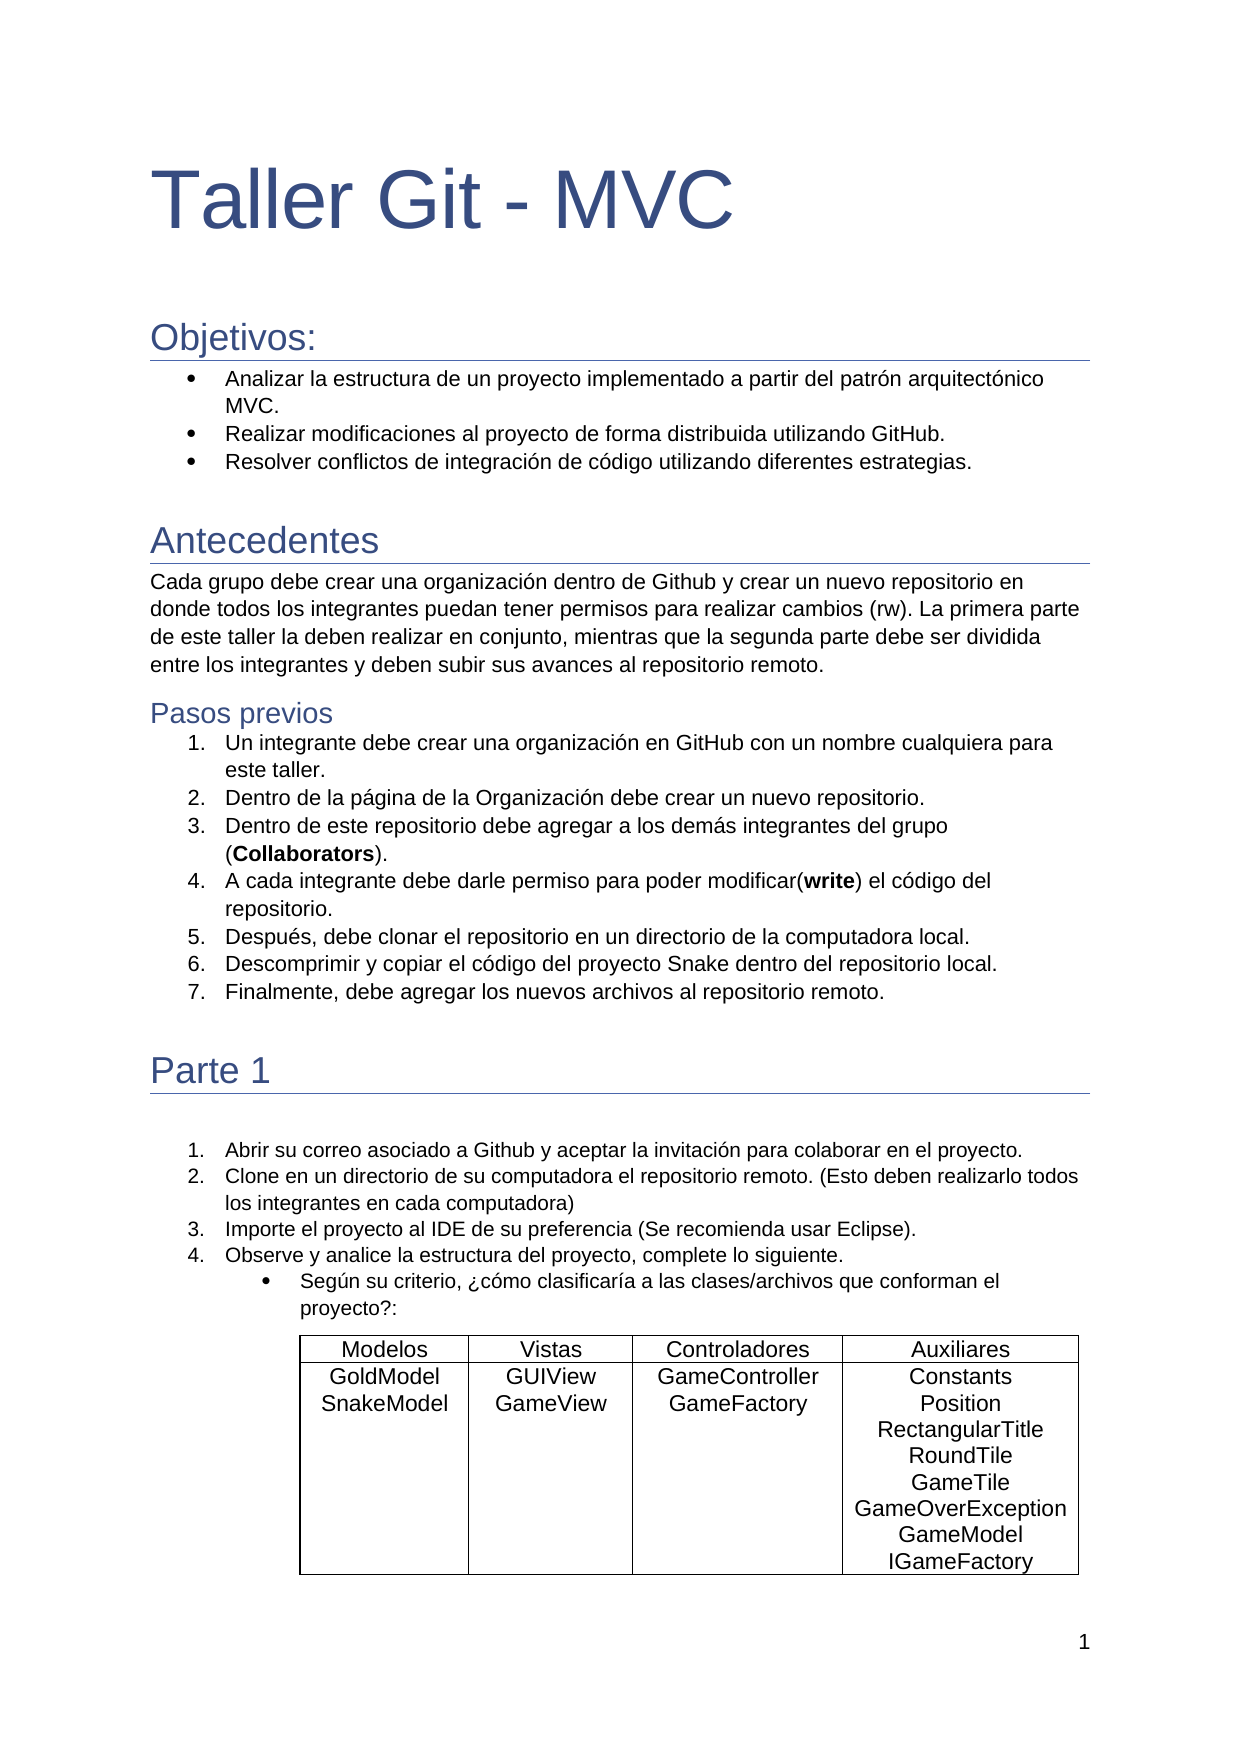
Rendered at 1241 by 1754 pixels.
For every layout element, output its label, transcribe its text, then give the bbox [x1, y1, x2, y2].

list A cada integrante debe darle permiso para poder modificar(write) el código del repositorio. [187, 868, 1090, 921]
list Importe el proyecto al IDE de su preferencia (Se recomienda usar Eclipse). [187, 1217, 1090, 1241]
list Resolver conflictos de integración de código utilizando diferentes estrategias. [187, 449, 1090, 474]
list Después, debe clonar el repositorio en un directorio de la computadora local. [187, 923, 1090, 949]
list Según su criterio, ¿cómo clasificaría a las clases/archivos que conforman el proyecto?: [262, 1269, 1090, 1320]
list Dentro de la página de la Organización debe crear un nuevo repositorio. [187, 785, 1090, 810]
text Cada grupo debe crear una organización dentro de Github y crear un nuevo repositorio en donde todos los integrantes puedan tener permisos para realizar cambios (rw). La primera parte de este taller la deben realizar en conjunto, mientras que la segunda parte debe ser dividida entre los integrantes y deben subir sus avances al repositorio remoto. [150, 568, 1090, 677]
list Descomprimir y copiar el código del proyecto Snake dentro del repositorio local. [187, 951, 1090, 976]
list Finalmente, debe agregar los nuevos archivos al repositorio remoto. [187, 979, 1090, 1004]
table_header Modelos [301, 1336, 468, 1362]
subtitle Parte 1 [150, 1048, 1090, 1093]
list Analizar la estructura de un proyecto implementado a partir del patrón arquitectónico MVC. [187, 366, 1090, 418]
table_cell GoldModel SnakeModel [301, 1363, 468, 1574]
list Abrir su correo asociado a Github y aceptar la invitación para colaborar en el proyecto. [187, 1138, 1090, 1162]
list Dentro de este repositorio debe agregar a los demás integrantes del grupo (Collaborators). [187, 813, 1090, 866]
list Realizar modificaciones al proyecto de forma distribuida utilizando GitHub. [187, 421, 1090, 446]
table_cell GameController GameFactory [633, 1363, 842, 1574]
subtitle Objetivos: [150, 315, 1090, 360]
list Un integrante debe crear una organización en GitHub con un nombre cualquiera para este taller. [187, 729, 1090, 782]
subtitle Antecedentes [150, 518, 1090, 563]
title Taller Git - MVC [150, 150, 1090, 246]
table_cell GUIView GameView [469, 1363, 632, 1574]
list Clone en un directorio de su computadora el repositorio remoto. (Esto deben realizarlo todos los integrantes en cada computadora) [187, 1164, 1090, 1214]
subtitle Pasos previos [150, 696, 1090, 729]
list Observe y analice la estructura del proyecto, complete lo siguiente. [187, 1243, 1090, 1267]
table_header Vistas [469, 1336, 632, 1362]
table_header Controladores [633, 1336, 842, 1362]
table_header Auxiliares [843, 1336, 1078, 1362]
table_cell Constants Position RectangularTitle RoundTile GameTile GameOverException GameModel IGameFactory [843, 1363, 1078, 1574]
